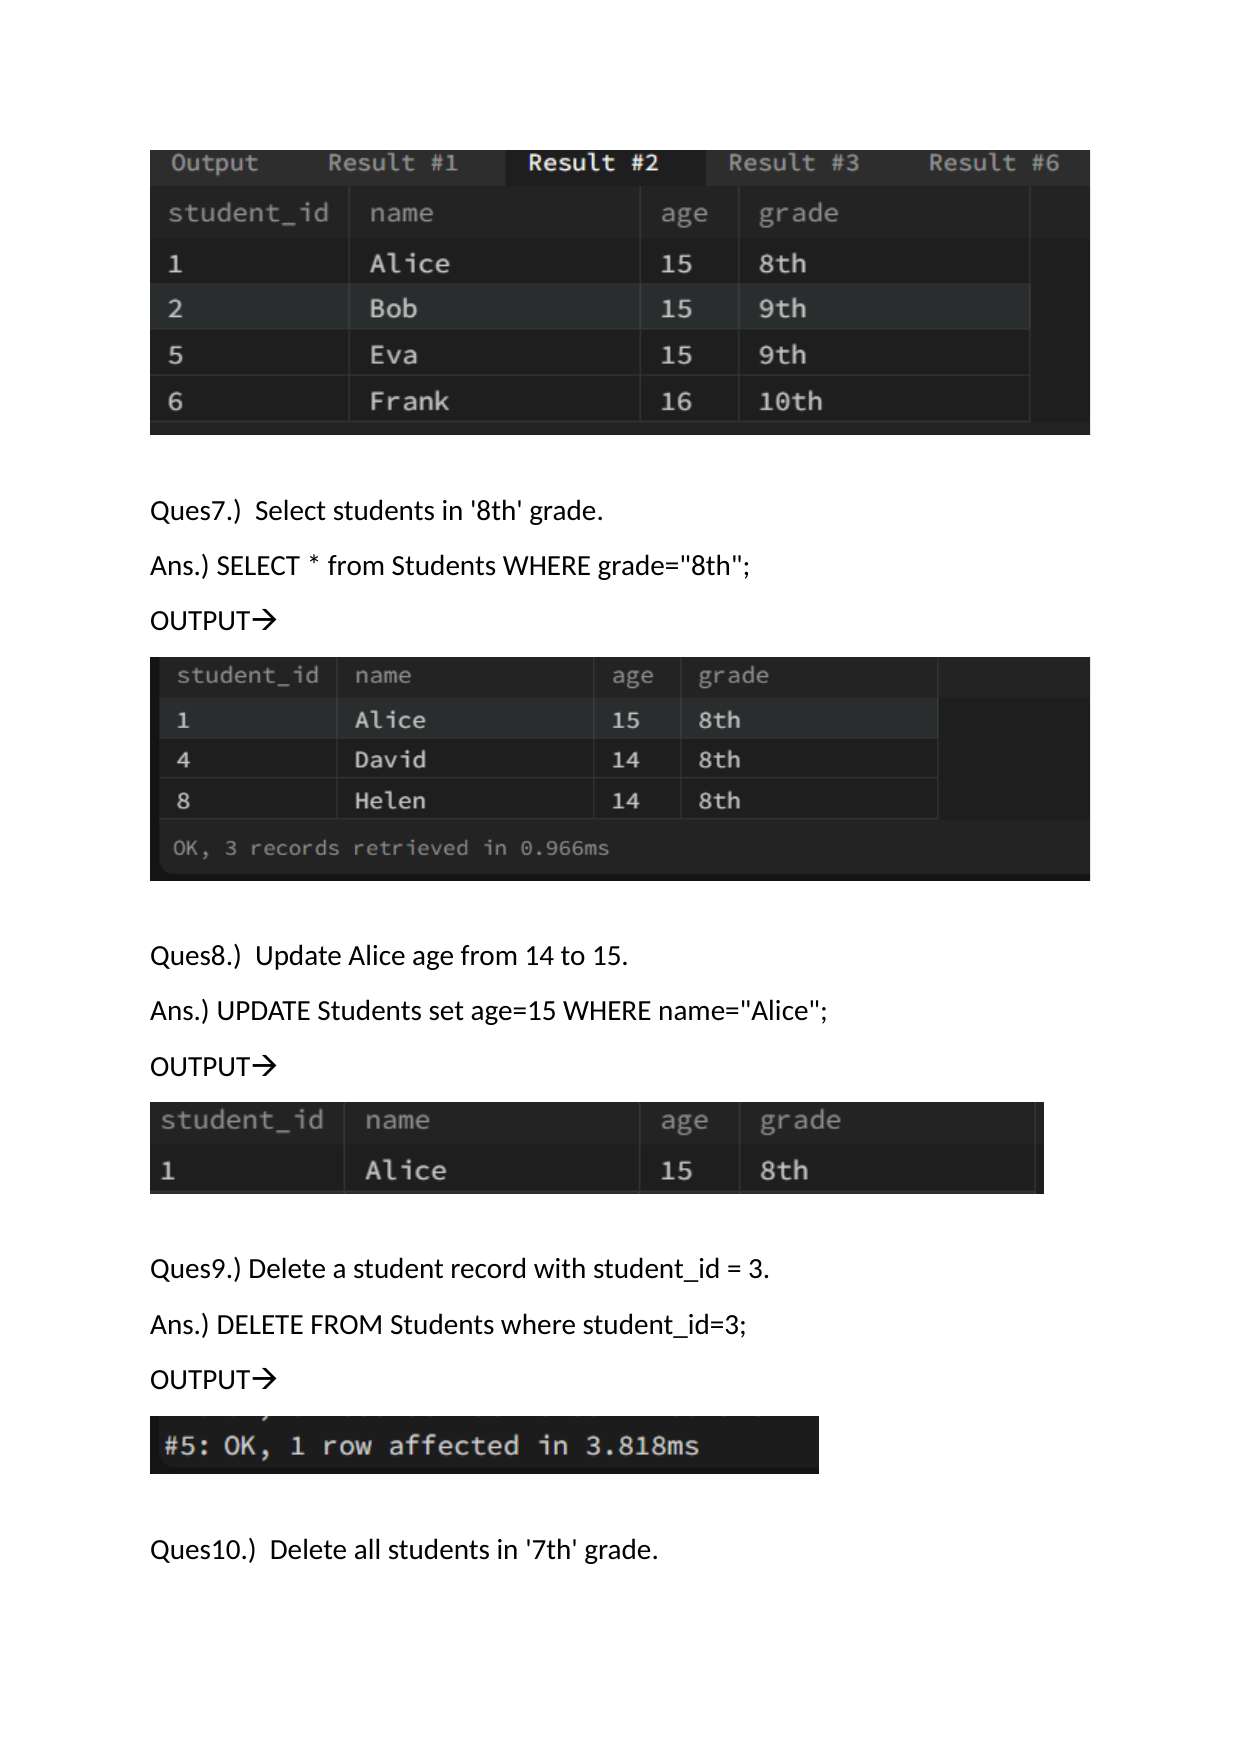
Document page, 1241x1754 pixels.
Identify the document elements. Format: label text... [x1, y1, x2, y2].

text Ques10.) Delete all students in '7th' grade. [150, 1493, 1090, 1567]
text Ques8.) Update Alice age from 14 to 15. [150, 899, 1090, 973]
picture [150, 150, 1091, 435]
text Ans.) UPDATE Students set age=15 WHERE name="Alice"; [150, 992, 1090, 1028]
text Ans.) DELETE FROM Students where student_id=3; [150, 1306, 1090, 1341]
text Ans.) SELECT * from Students WHERE grade="8th"; [150, 547, 1090, 583]
picture [150, 1102, 1044, 1194]
text Ques9.) Delete a student record with student_id = 3. [150, 1212, 1090, 1286]
text OUTPUT [150, 602, 1090, 638]
picture [150, 657, 1091, 881]
text OUTPUT [150, 1361, 1090, 1396]
picture [150, 1416, 819, 1474]
text Ques7.) Select students in '8th' grade. [150, 453, 1090, 528]
text OUTPUT [150, 1048, 1090, 1083]
